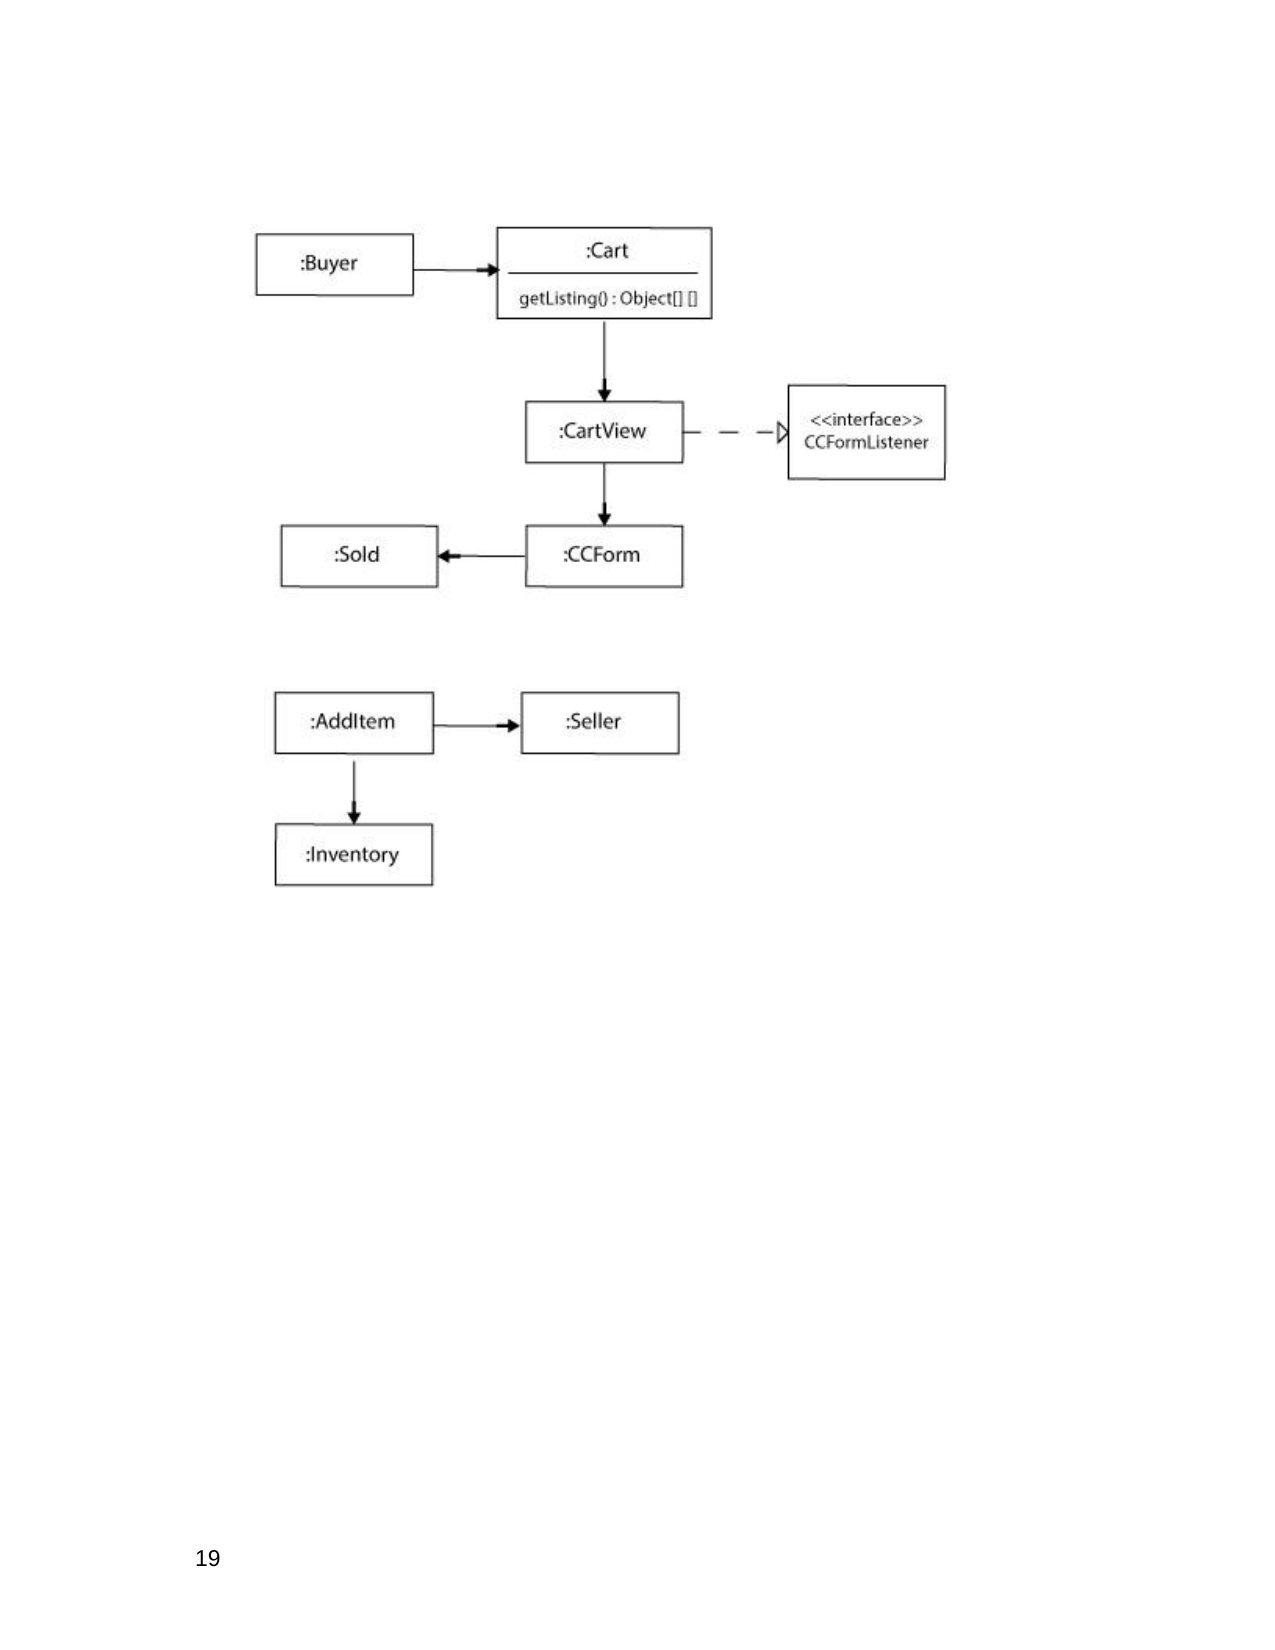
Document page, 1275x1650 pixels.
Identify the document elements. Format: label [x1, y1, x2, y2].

picture [150, 150, 1107, 1388]
